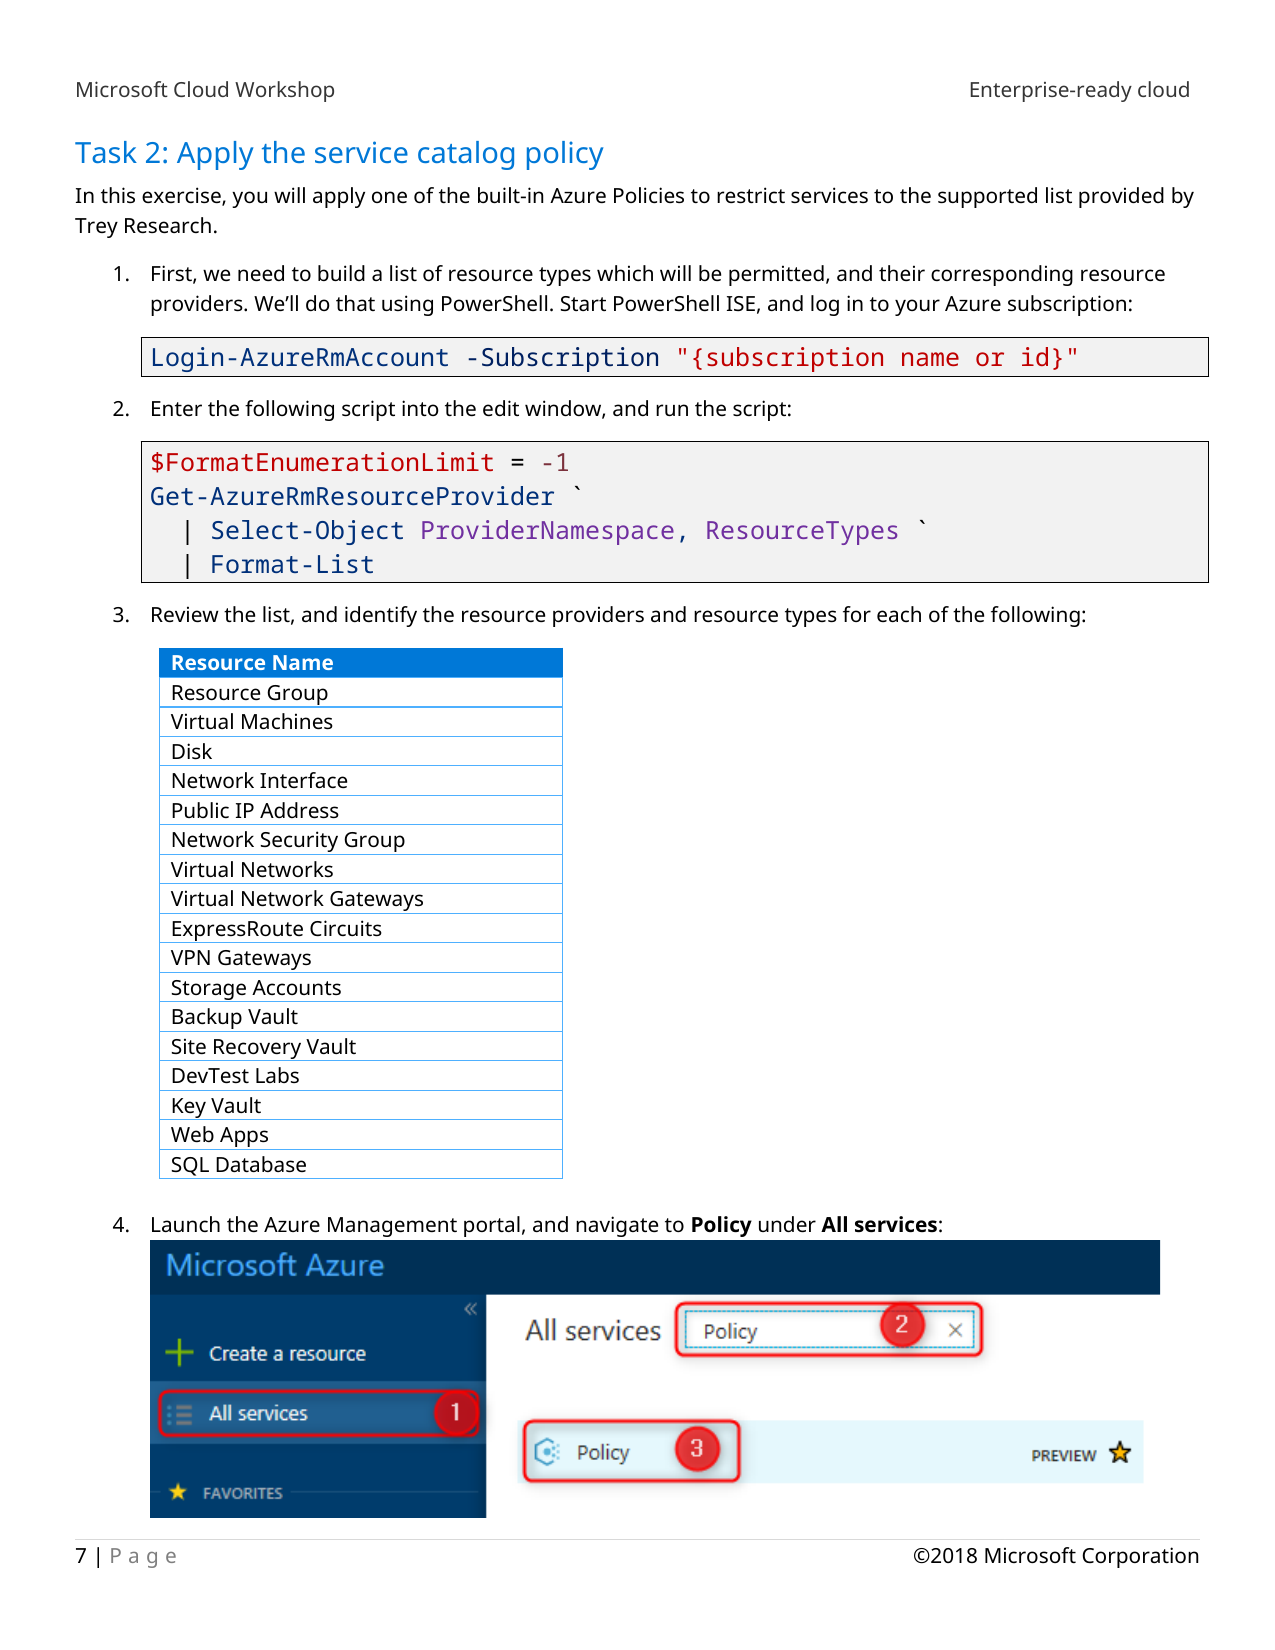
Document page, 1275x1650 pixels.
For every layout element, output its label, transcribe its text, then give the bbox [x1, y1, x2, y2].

table_cell Network Security Group [160, 825, 562, 854]
table_cell ExpressRoute Circuits [160, 914, 562, 942]
list Launch the Azure Management portal, and navigate to Policy under All services: [112, 1210, 1200, 1238]
table_cell Web Apps [160, 1120, 562, 1149]
list First, we need to build a list of resource types which will be permitted, and their corresponding resource providers. We’ll do that using PowerShell. Start PowerShell ISE, and log in to your Azure subscription: [112, 259, 1200, 318]
table_cell VPN Gateways [160, 943, 562, 972]
table_cell Storage Accounts [160, 973, 562, 1001]
text Login-AzureRmAccount -Subscription "{subscription name or id}" [142, 338, 1208, 376]
table_cell Backup Vault [160, 1002, 562, 1031]
table_cell Resource Group [160, 678, 562, 706]
text | Format-List [142, 543, 1208, 582]
text In this exercise, you will apply one of the built-in Azure Policies to restrict services to the supported list provided by Trey Research. [75, 181, 1200, 240]
table_header Resource Name [160, 649, 562, 677]
table_cell Disk [160, 737, 562, 765]
table_cell Virtual Network Gateways [160, 884, 562, 913]
list Enter the following script into the edit window, and run the script: [112, 394, 1200, 422]
table_cell DevTest Labs [160, 1061, 562, 1090]
subtitle Task 2: Apply the service catalog policy [75, 132, 1200, 172]
table_cell Virtual Networks [160, 855, 562, 883]
list Review the list, and identify the resource providers and resource types for each of the following: [112, 600, 1200, 629]
picture [150, 1240, 1160, 1518]
table_cell Public IP Address [160, 796, 562, 824]
table_cell Network Interface [160, 766, 562, 795]
table_cell SQL Database [160, 1150, 562, 1178]
text | Select-Object ProviderNamespace, ResourceTypes ` [142, 509, 1208, 543]
table_cell Virtual Machines [160, 708, 562, 736]
text $FormatEnumerationLimit = -1 [142, 442, 1208, 475]
table_cell Key Vault [160, 1091, 562, 1119]
text Get-AzureRmResourceProvider ` [142, 475, 1208, 509]
table_cell Site Recovery Vault [160, 1032, 562, 1060]
